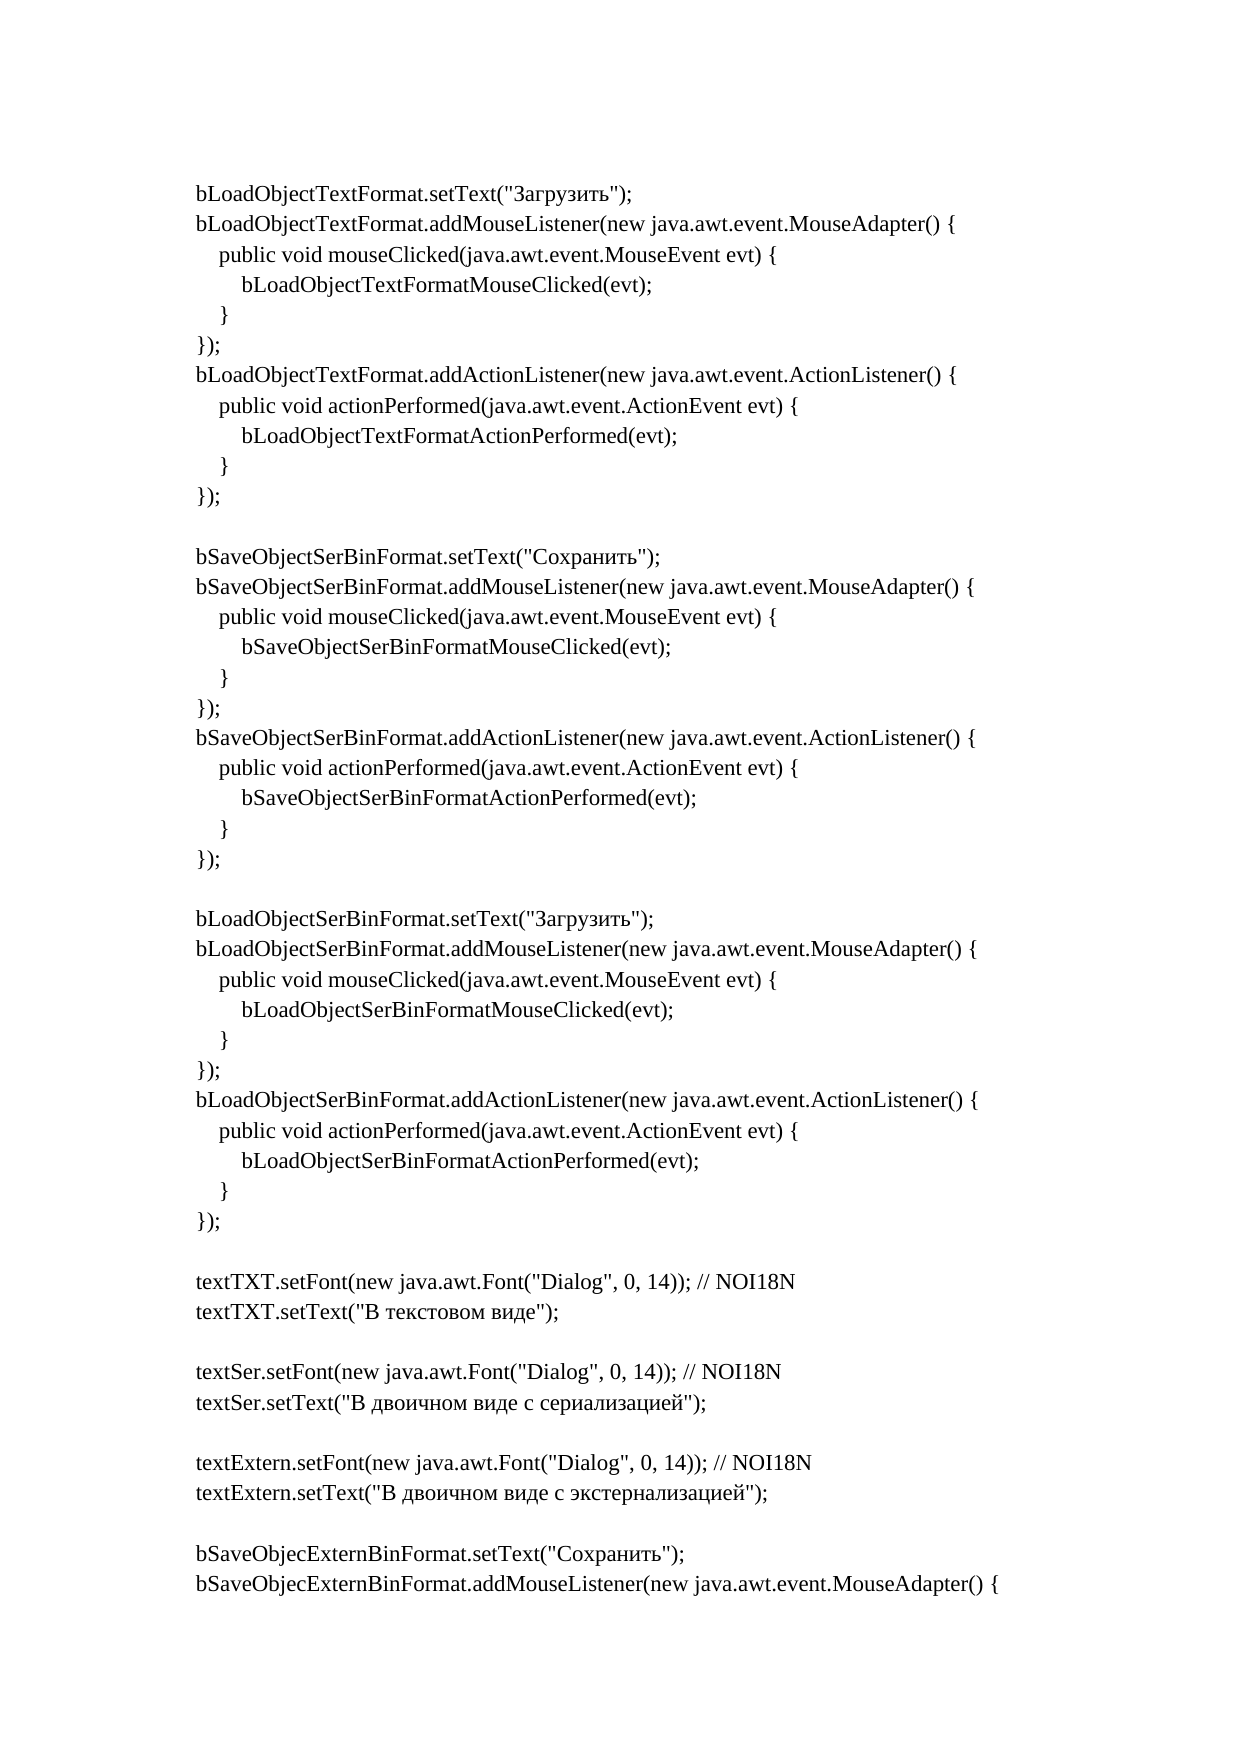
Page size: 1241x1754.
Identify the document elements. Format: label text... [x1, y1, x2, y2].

text }); [150, 482, 1090, 509]
text bLoadObjectSerBinFormat.setText("Загрузить"); [150, 905, 1090, 932]
text bSaveObjectSerBinFormat.setText("Сохранить"); [150, 543, 1090, 569]
text textTXT.setText("В текстовом виде"); [150, 1298, 1090, 1324]
text bSaveObjecExternBinFormat.addMouseListener(new java.awt.event.MouseAdapter() { [150, 1570, 1090, 1596]
text } [150, 452, 1090, 478]
text bSaveObjectSerBinFormat.addActionListener(new java.awt.event.ActionListener() { [150, 724, 1090, 750]
text bLoadObjectSerBinFormat.addMouseListener(new java.awt.event.MouseAdapter() { [150, 935, 1090, 962]
text textSer.setText("В двоичном виде с сериализацией"); [150, 1388, 1090, 1415]
text public void actionPerformed(java.awt.event.ActionEvent evt) { [150, 392, 1090, 418]
text } [150, 814, 1090, 841]
text textTXT.setFont(new java.awt.Font("Dialog", 0, 14)); // NOI18N [150, 1268, 1090, 1294]
text bLoadObjectTextFormat.addActionListener(new java.awt.event.ActionListener() { [150, 361, 1090, 388]
text } [150, 663, 1090, 690]
text bLoadObjectSerBinFormat.addActionListener(new java.awt.event.ActionListener() { [150, 1086, 1090, 1113]
text }); [150, 845, 1090, 871]
text bSaveObjecExternBinFormat.setText("Сохранить"); [150, 1539, 1090, 1566]
text } [150, 301, 1090, 327]
text }); [150, 1056, 1090, 1083]
text } [150, 1177, 1090, 1203]
text public void mouseClicked(java.awt.event.MouseEvent evt) { [150, 241, 1090, 267]
text textExtern.setFont(new java.awt.Font("Dialog", 0, 14)); // NOI18N [150, 1449, 1090, 1475]
text bSaveObjectSerBinFormatActionPerformed(evt); [150, 784, 1090, 811]
text bSaveObjectSerBinFormat.addMouseListener(new java.awt.event.MouseAdapter() { [150, 573, 1090, 599]
text bLoadObjectTextFormatActionPerformed(evt); [150, 422, 1090, 448]
text }); [150, 1207, 1090, 1234]
text bLoadObjectSerBinFormatMouseClicked(evt); [150, 996, 1090, 1022]
text public void mouseClicked(java.awt.event.MouseEvent evt) { [150, 603, 1090, 629]
text bSaveObjectSerBinFormatMouseClicked(evt); [150, 633, 1090, 660]
text textSer.setFont(new java.awt.Font("Dialog", 0, 14)); // NOI18N [150, 1358, 1090, 1385]
text bLoadObjectTextFormat.setText("Загрузить"); [150, 180, 1090, 207]
text bLoadObjectTextFormat.addMouseListener(new java.awt.event.MouseAdapter() { [150, 210, 1090, 237]
text bLoadObjectSerBinFormatActionPerformed(evt); [150, 1147, 1090, 1173]
text public void actionPerformed(java.awt.event.ActionEvent evt) { [150, 1117, 1090, 1143]
text } [150, 1026, 1090, 1052]
text public void mouseClicked(java.awt.event.MouseEvent evt) { [150, 966, 1090, 992]
text textExtern.setText("В двоичном виде с экстернализацией"); [150, 1479, 1090, 1506]
text }); [150, 694, 1090, 720]
text }); [150, 331, 1090, 358]
text public void actionPerformed(java.awt.event.ActionEvent evt) { [150, 754, 1090, 781]
text bLoadObjectTextFormatMouseClicked(evt); [150, 271, 1090, 297]
